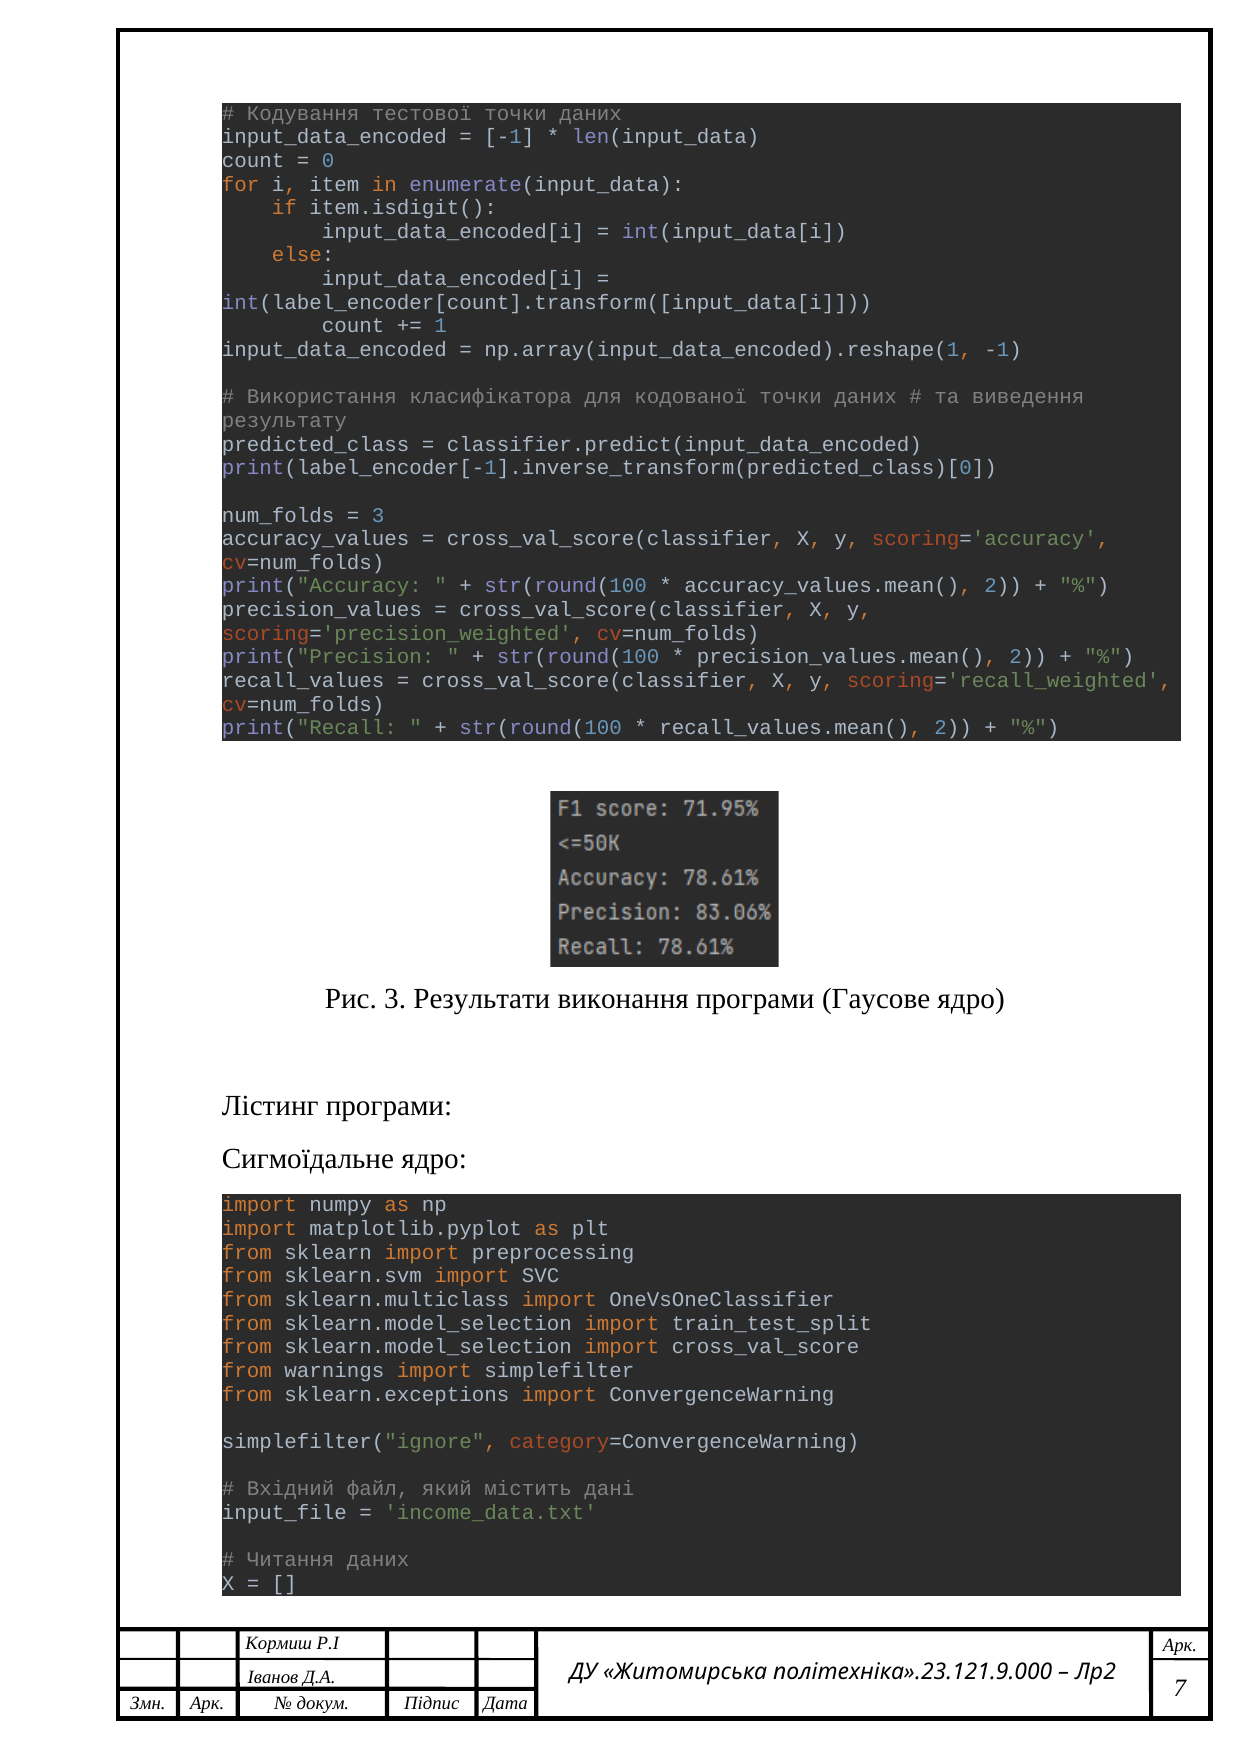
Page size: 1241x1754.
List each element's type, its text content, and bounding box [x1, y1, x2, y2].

text Лістинг програми: [148, 1088, 1181, 1121]
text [222, 103, 1181, 741]
text Сигмоїдальне ядро: [148, 1141, 1181, 1174]
picture [550, 791, 779, 967]
text Рис. 3. Результати виконання програми (Гаусове ядро) [148, 981, 1181, 1014]
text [222, 1194, 1181, 1596]
